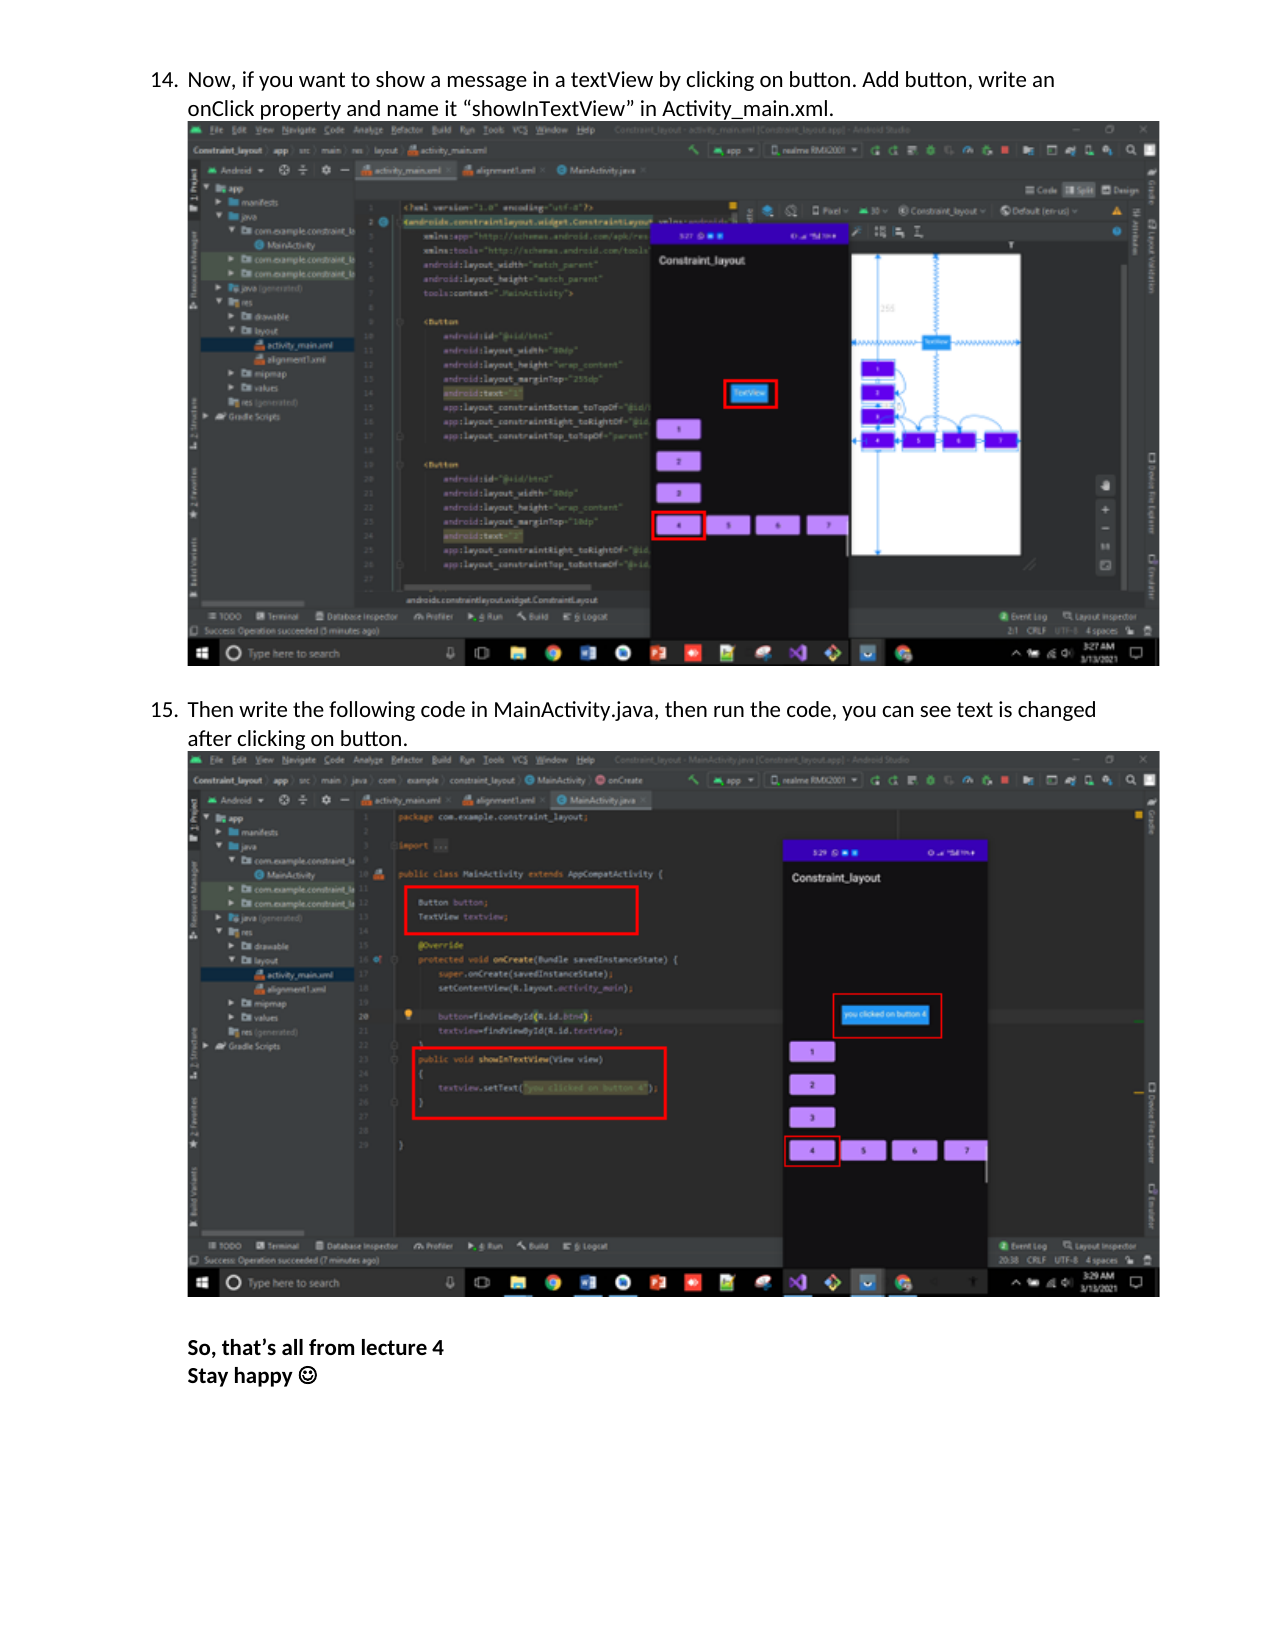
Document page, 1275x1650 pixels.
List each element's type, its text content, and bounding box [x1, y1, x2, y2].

picture [187, 121, 1160, 666]
list Stay happy [187, 1361, 1125, 1389]
picture [187, 751, 1163, 1297]
list So, that’s all from lecture 4 [187, 1333, 1125, 1361]
